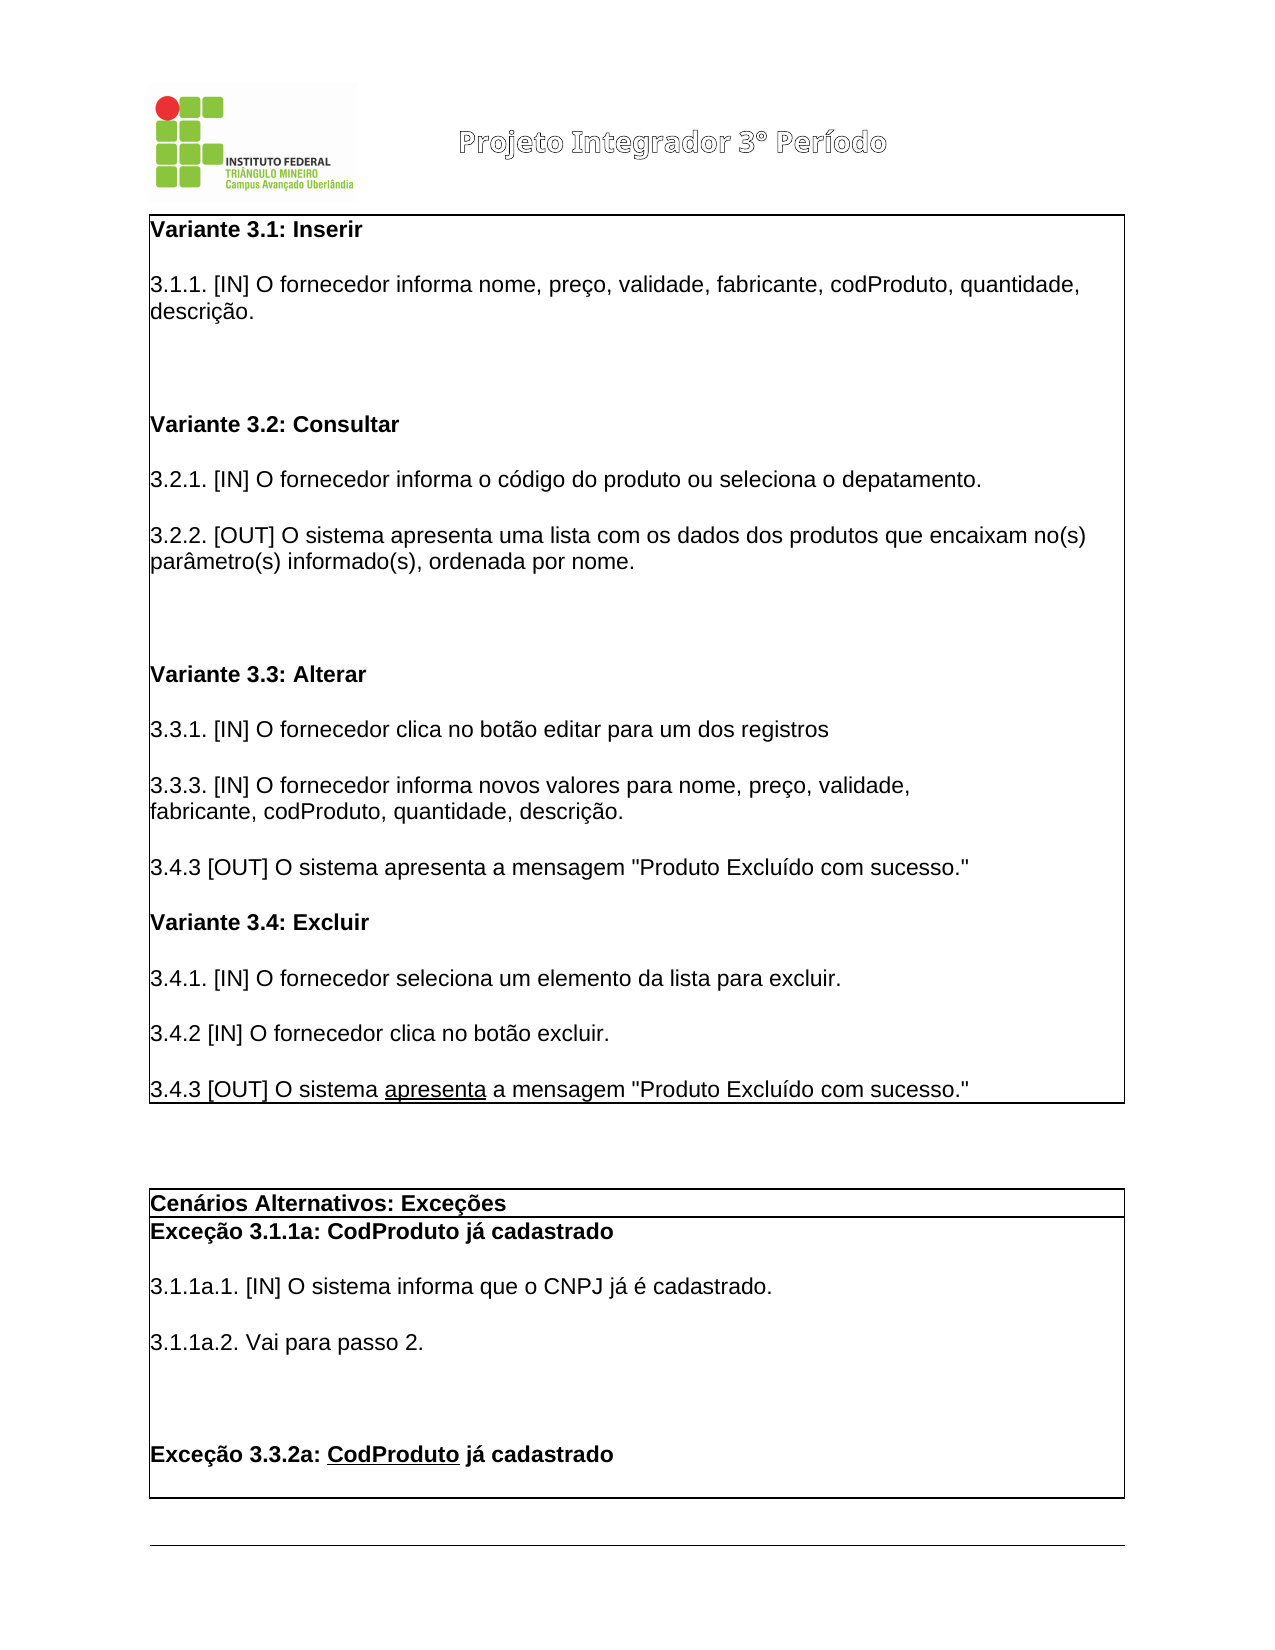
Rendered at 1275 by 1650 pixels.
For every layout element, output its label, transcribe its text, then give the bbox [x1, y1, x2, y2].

picture [147, 83, 358, 202]
table_cell Variante 3.1: Inserir 3.1.1. [IN] O fornecedor informa nome, preço, validade, fabricante, codProduto, quantidade, descrição. Variante 3.2: Consultar 3.2.1. [IN] O fornecedor informa o código do produto ou seleciona o depatamento. 3.2.2. [OUT] O sistema apresenta uma lista com os dados dos produtos que encaixam no(s) parâmetro(s) informado(s), ordenada por nome. Variante 3.3: Alterar 3.3.1. [IN] O fornecedor clica no botão editar para um dos registros 3.3.3. [IN] O fornecedor informa novos valores para nome, preço, validade, fabricante, codProduto, quantidade, descrição. 3.4.3 [OUT] O sistema apresenta a mensagem "Produto Excluído com sucesso." Variante 3.4: Excluir 3.4.1. [IN] O fornecedor seleciona um elemento da lista para excluir. 3.4.2 [IN] O fornecedor clica no botão excluir. 3.4.3 [OUT] O sistema apresenta a mensagem "Produto Excluído com sucesso." [150, 216, 1124, 1102]
table_header Cenários Alternativos: Exceções [150, 1190, 1124, 1216]
